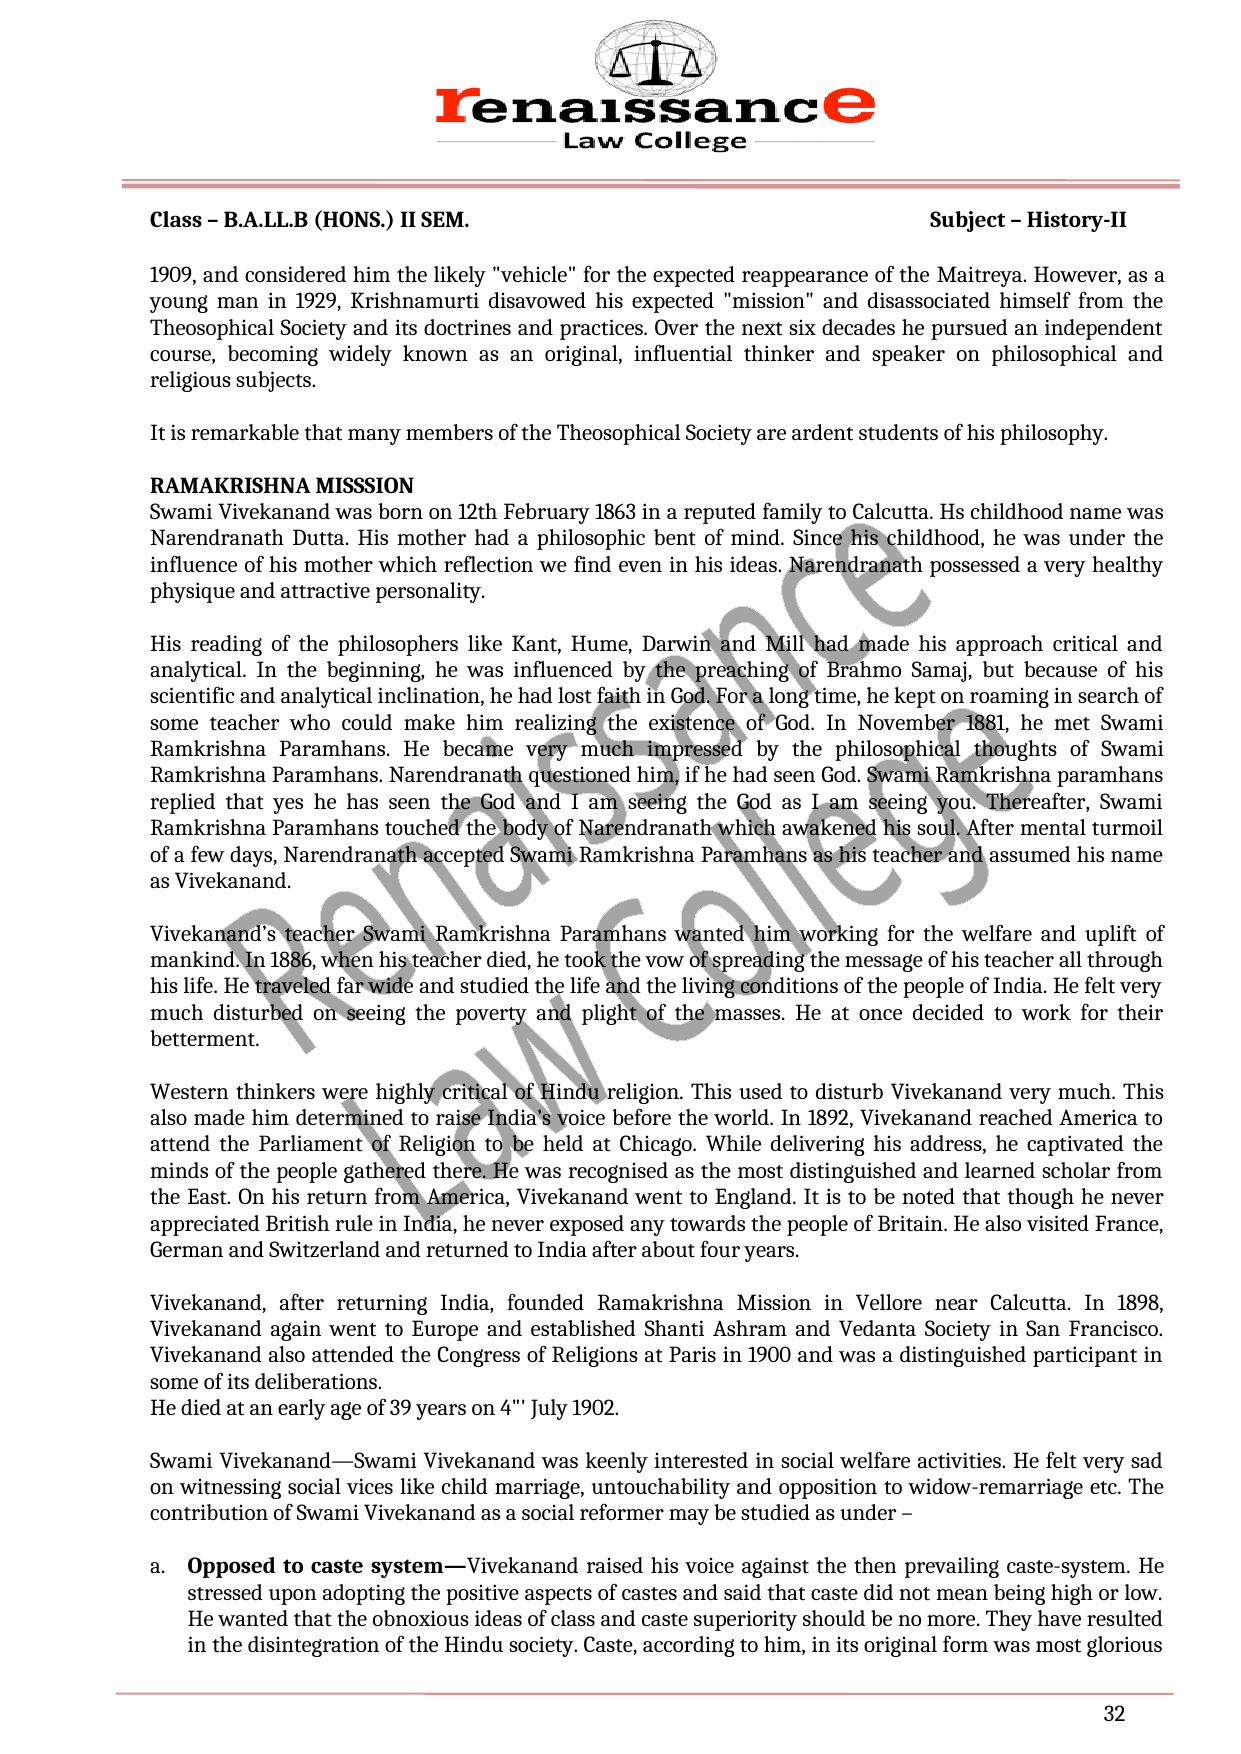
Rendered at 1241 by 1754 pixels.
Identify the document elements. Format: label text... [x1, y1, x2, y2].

text His reading of the philosophers like Kant, Hume, Darwin and Mill had made his approach critical and analytical. In the beginning, he was influenced by the preaching of Brahmo Samaj, but because of his scientific and analytical inclination, he had lost faith in God. For a long time, he kept on roaming in search of some teacher who could make him realizing the existence of God. In November 1881, he met Swami Ramkrishna Paramhans. He became very much impressed by the philosophical thoughts of Swami Ramkrishna Paramhans. Narendranath questioned him, if he had seen God. Swami Ramkrishna paramhans replied that yes he has seen the God and I am seeing the God as I am seeing you. Thereafter, Swami Ramkrishna Paramhans touched the body of Narendranath which awakened his soul. After mental turmoil of a few days, Narendranath accepted Swami Ramkrishna Paramhans as his teacher and assumed his name as Vivekanand. [150, 631, 1165, 894]
text It is remarkable that many members of the Theosophical Society are ardent students of his philosophy. [150, 420, 1165, 446]
text Western thinkers were highly critical of Hindu religion. This used to disturb Vivekanand very much. This also made him determined to raise India’s voice before the world. In 1892, Vivekanand reached America to attend the Parliament of Religion to be held at Chicago. While delivering his address, he captivated the minds of the people gathered there. He was recognised as the most distinguished and learned scholar from the East. On his return from America, Vivekanand went to England. It is to be noted that though he never appreciated British rule in India, he never exposed any towards the people of Britain. He also visited France, German and Switzerland and returned to India after about four years. [150, 1078, 1165, 1263]
text He died at an early age of 39 years on 4"' July 1902. [150, 1395, 1165, 1421]
text Vivekanand’s teacher Swami Ramkrishna Paramhans wanted him working for the welfare and uplift of mankind. In 1886, when his teacher died, he took the vow of spreading the message of his teacher all through his life. He traveled far wide and studied the life and the living conditions of the people of India. He felt very much disturbed on seeing the poverty and plight of the masses. He at once decided to work for their betterment. [150, 920, 1165, 1052]
text Swami Vivekanand was born on 12th February 1863 in a reputed family to Calcutta. Hs childhood name was Narendranath Dutta. His mother had a philosophic bent of mind. Since his childhood, he was under the influence of his mother which reflection we find even in his ideas. Narendranath possessed a very healthy physique and attractive personality. [150, 499, 1165, 604]
text Swami Vivekanand—Swami Vivekanand was keenly interested in social welfare activities. He felt very sad on witnessing social vices like child marriage, untouchability and opposition to widow-remarriage etc. The contribution of Swami Vivekanand as a social reformer may be studied as under – [150, 1447, 1165, 1527]
text RAMAKRISHNA MISSSION [150, 472, 1165, 499]
picture [412, 18, 903, 153]
text Vivekanand, after returning India, founded Ramakrishna Mission in Vellore near Calcutta. In 1898, Vivekanand again went to Europe and established Shanti Ashram and Vedanta Society in San Francisco. Vivekanand also attended the Congress of Religions at Paris in 1900 and was a distinguished participant in some of its deliberations. [150, 1289, 1165, 1395]
